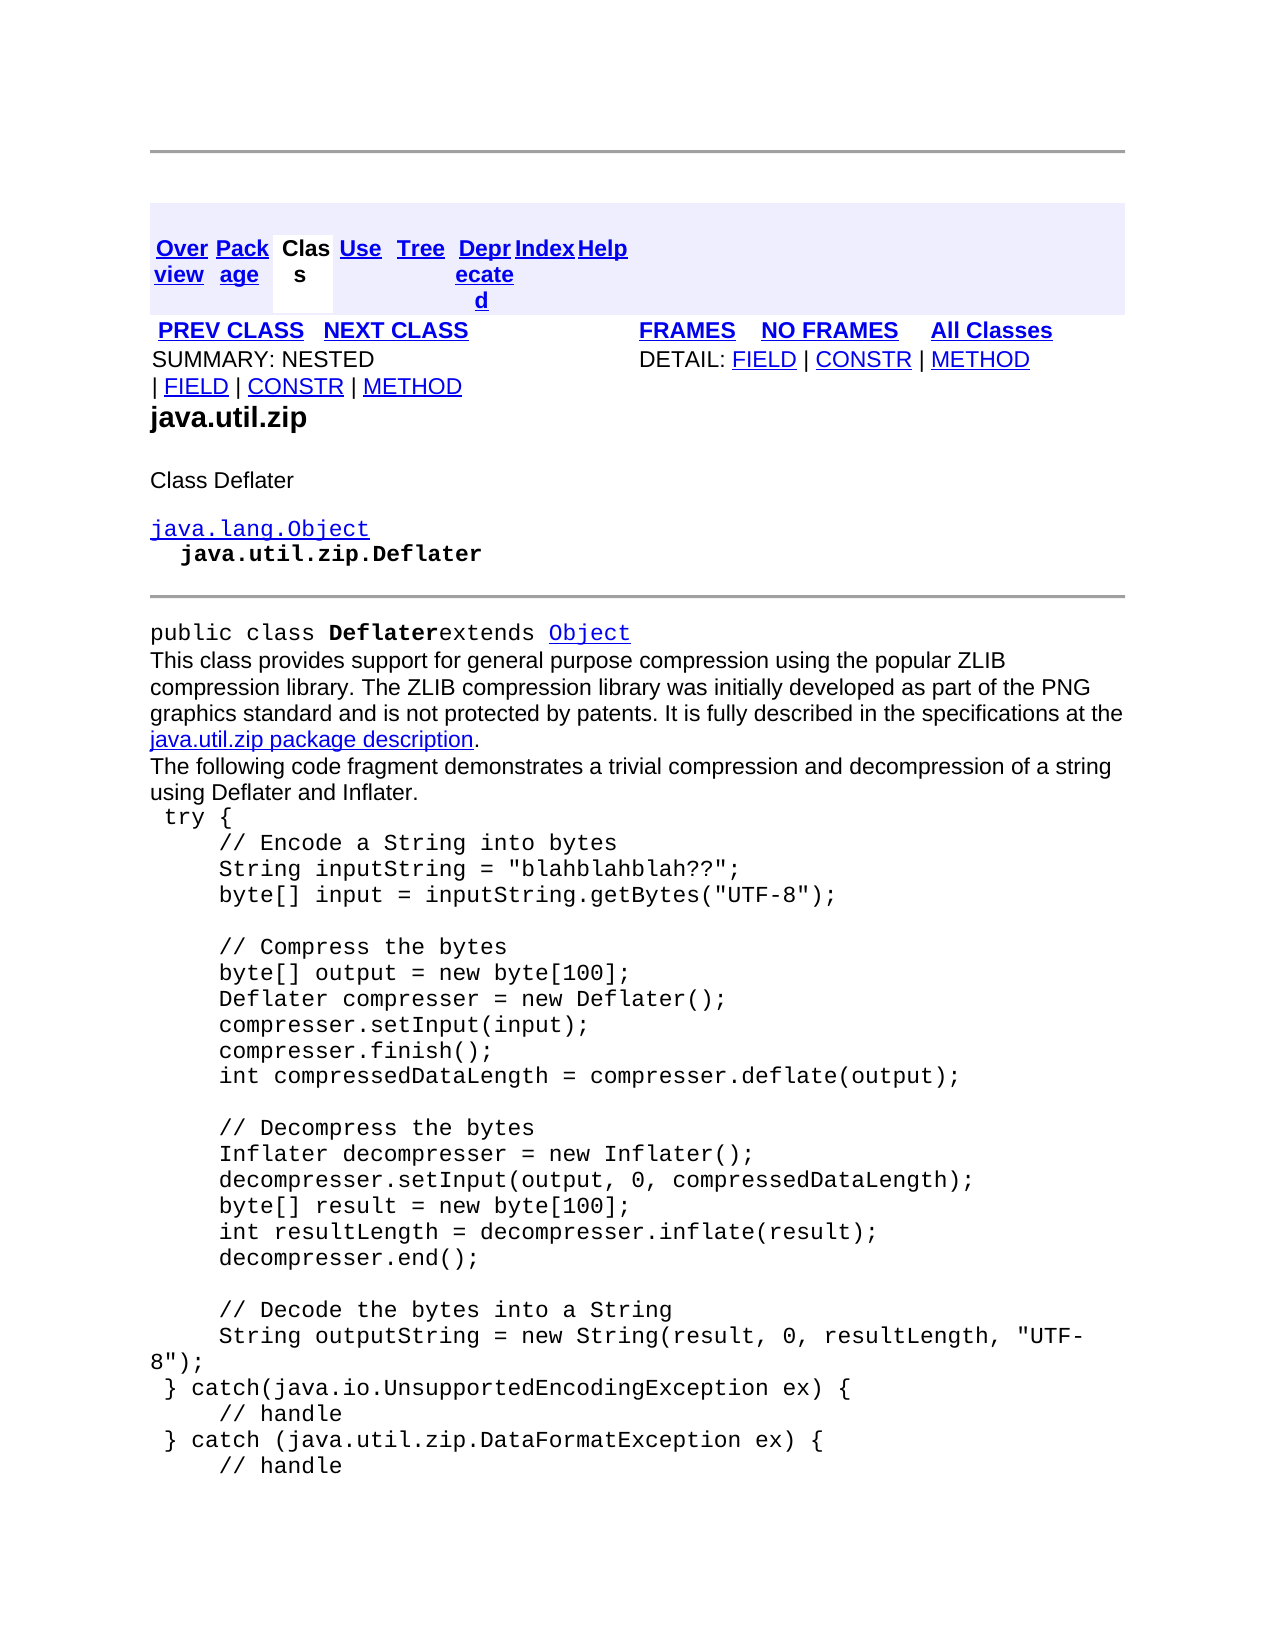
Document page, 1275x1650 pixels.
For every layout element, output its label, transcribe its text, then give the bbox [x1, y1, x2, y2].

text java.lang.Object java.util.zip.Deflater [150, 517, 1125, 595]
table_cell DETAIL: FIELD | CONSTR | METHOD [638, 345, 1125, 401]
text The following code fragment demonstrates a trivial compression and decompression of a string using Deflater and Inflater. [150, 753, 1125, 806]
text This class provides support for general purpose compression using the popular ZLIB compression library. The ZLIB compression library was initially developed as part of the PNG graphics standard and is not protected by patents. It is fully described in the specifications at the java.util.zip package description. [150, 647, 1125, 753]
text public class Deflaterextends Object [150, 599, 1125, 647]
table_header [150, 203, 1125, 315]
table_cell SUMMARY: NESTED | FIELD | CONSTR | METHOD [150, 345, 637, 401]
table_cell FRAMES NO FRAMES All Classes [638, 315, 1125, 345]
subtitle java.util.zip [150, 401, 1125, 444]
table_cell PREV CLASS NEXT CLASS [150, 315, 637, 345]
text Class Deflater [150, 467, 1125, 493]
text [150, 806, 1125, 1480]
